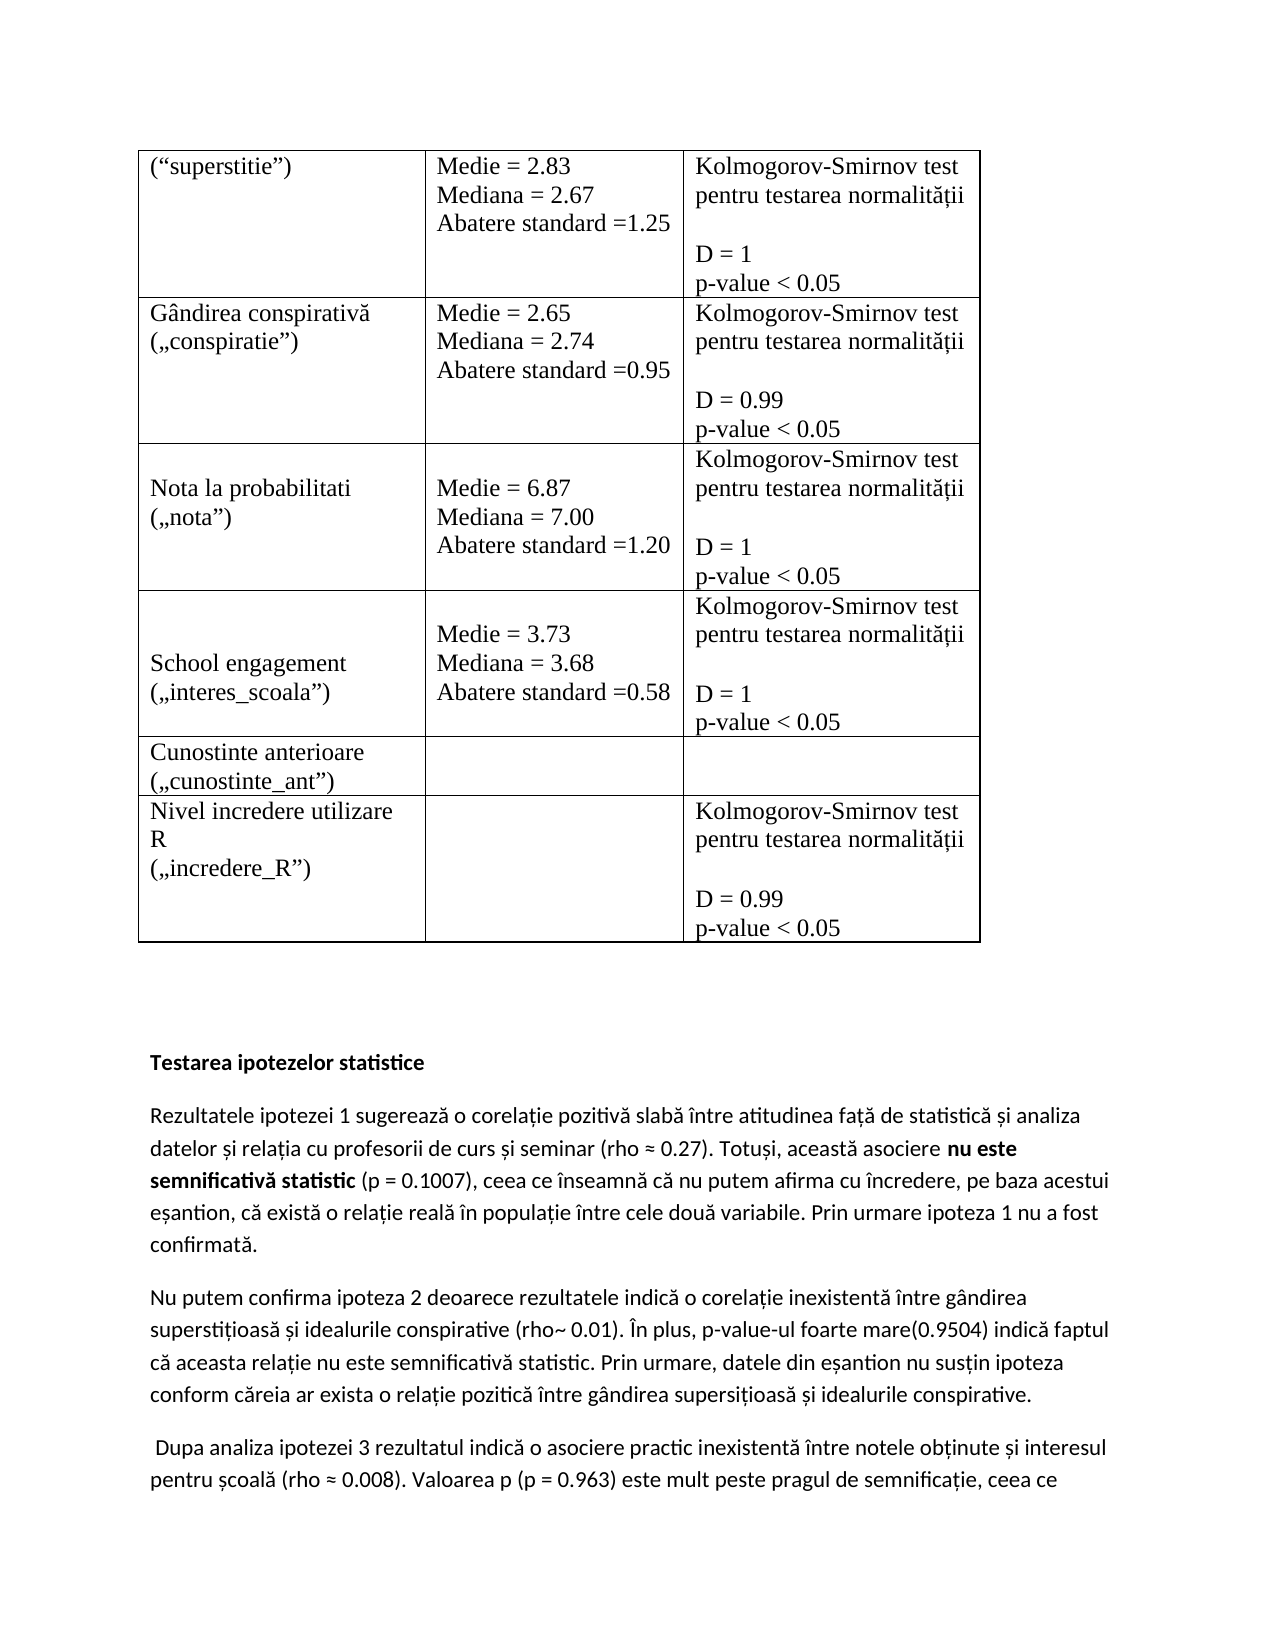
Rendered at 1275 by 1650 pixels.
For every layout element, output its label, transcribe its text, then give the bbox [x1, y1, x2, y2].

table_cell Cunostinte anterioare („cunostinte_ant”) [139, 737, 425, 795]
table_cell Kolmogorov-Smirnov test pentru testarea normalității D = 0.99 p-value < 0.05 [684, 298, 979, 443]
table_cell Nota la probabilitati („nota”) [139, 444, 425, 590]
table_cell Nivel incredere utilizare R („incredere_R”) [139, 796, 425, 941]
table_cell [684, 737, 979, 795]
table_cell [426, 151, 683, 297]
table_cell Kolmogorov-Smirnov test pentru testarea normalității D = 1 p-value < 0.05 [684, 444, 979, 590]
text Nu putem confirma ipoteza 2 deoarece rezultatele indică o corelație inexistentă între gândirea superstițioasă și idealurile conspirative (rho~ 0.01). În plus, p-value-ul foarte mare(0.9504) indică faptul că aceasta relație nu este semnificativă statistic. Prin urmare, datele din eșantion nu susțin ipoteza conform căreia ar exista o relație pozitică între gândirea supersițioasă și idealurile conspirative. [150, 1283, 1125, 1408]
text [150, 1433, 1125, 1493]
table_cell Medie = 6.87 Mediana = 7.00 Abatere standard =1.20 [426, 444, 683, 590]
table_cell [139, 151, 425, 297]
table_cell Medie = 2.65 Mediana = 2.74 Abatere standard =0.95 [426, 298, 683, 443]
table_cell Gândirea conspirativă („conspiratie”) [139, 298, 425, 443]
table_cell Kolmogorov-Smirnov test pentru testarea normalității D = 1 p-value < 0.05 [684, 591, 979, 736]
table_cell School engagement („interes_scoala”) [139, 591, 425, 736]
table_cell [426, 796, 683, 941]
table_cell [426, 737, 683, 795]
table_cell Kolmogorov-Smirnov test pentru testarea normalității D = 0.99 p-value < 0.05 [684, 796, 979, 941]
table_cell Medie = 3.73 Mediana = 3.68 Abatere standard =0.58 [426, 591, 683, 736]
text Testarea ipotezelor statistice [150, 1048, 1125, 1076]
text Rezultatele ipotezei 1 sugerează o corelație pozitivă slabă între atitudinea față de statistică și analiza datelor și relația cu profesorii de curs și seminar (rho ≈ 0.27). Totuși, această asociere nu este semnificativă statistic (p = 0.1007), ceea ce înseamnă că nu putem afirma cu încredere, pe baza acestui eșantion, că există o relație reală în populație între cele două variabile. Prin urmare ipoteza 1 nu a fost confirmată. [150, 1101, 1125, 1258]
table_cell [684, 151, 979, 297]
